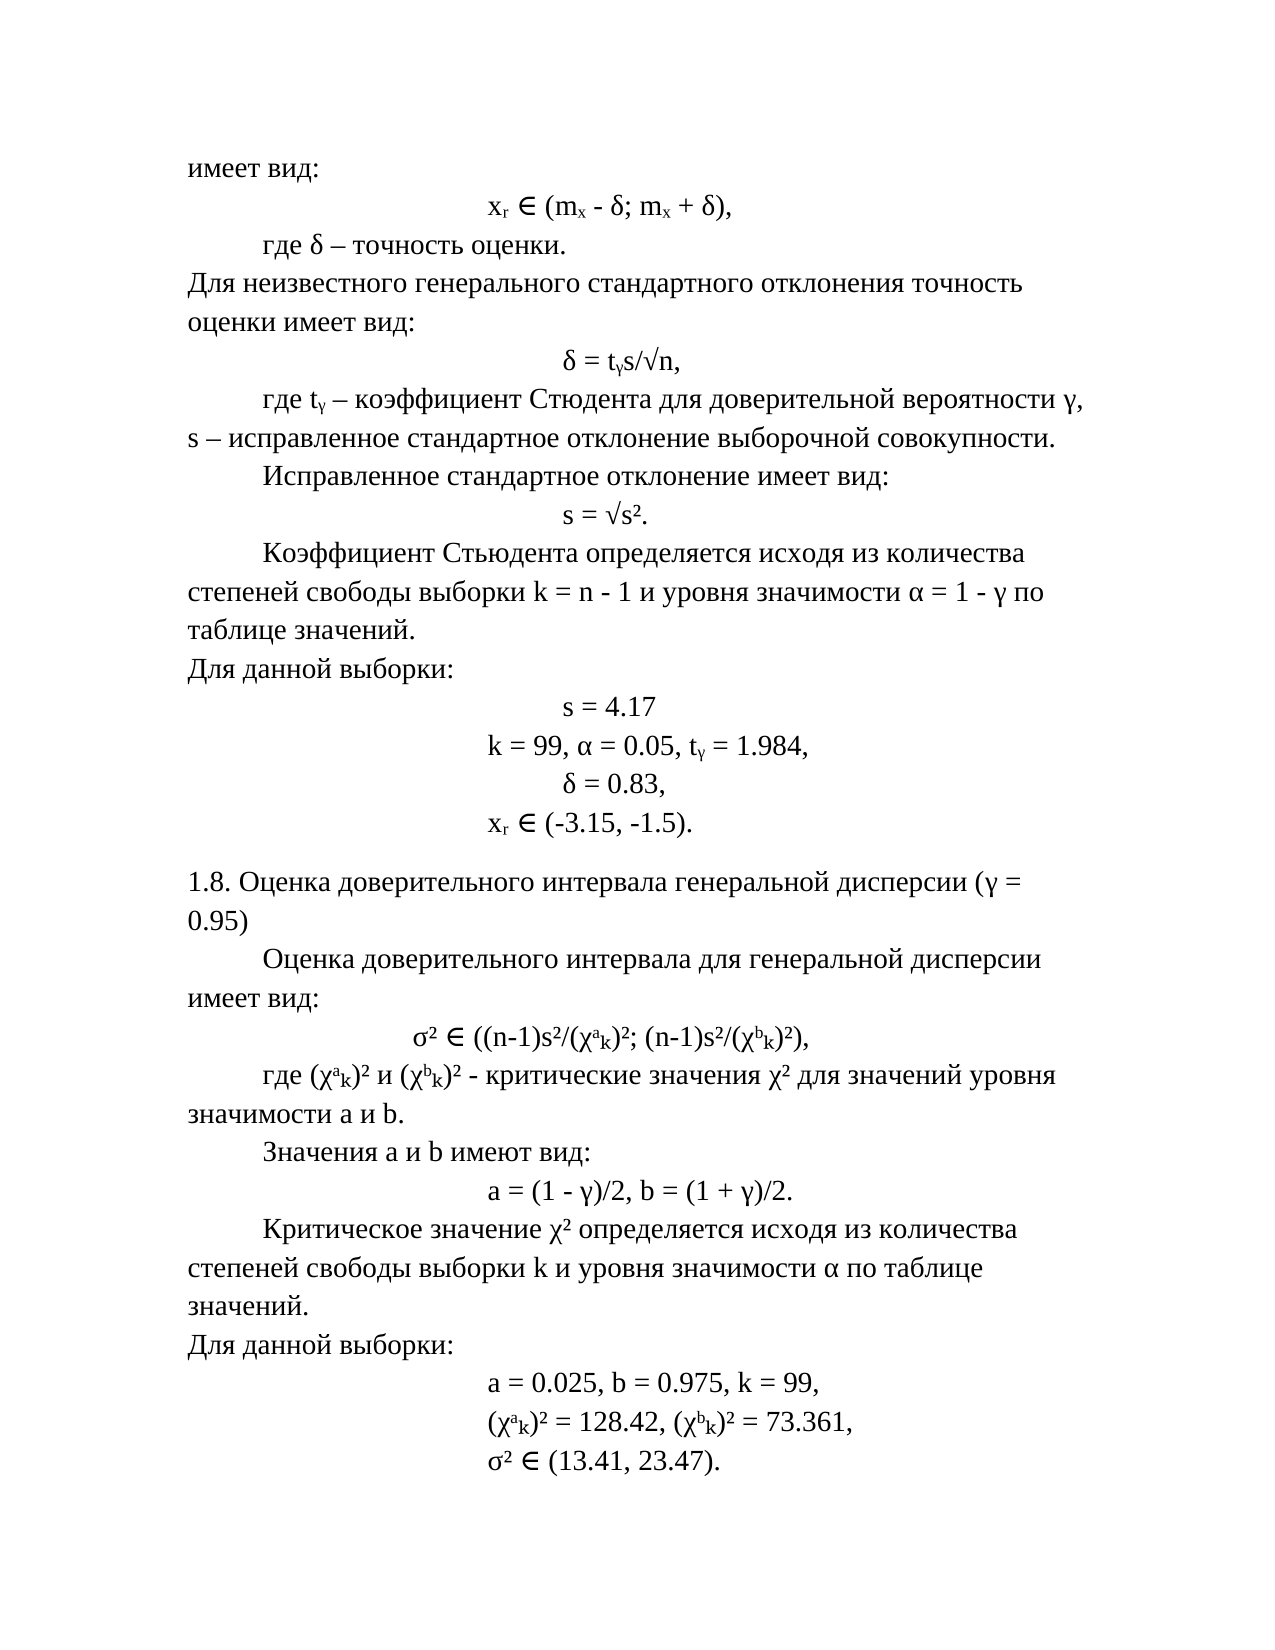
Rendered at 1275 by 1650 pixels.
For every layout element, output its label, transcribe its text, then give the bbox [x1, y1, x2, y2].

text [187, 150, 1087, 839]
text 1.8. Оценка доверительного интервала генеральной дисперсии (γ = 0.95) Оценка доверительного интервала для генеральной дисперсии имеет вид: σ² ∈ ((n-1)s²/(χᵃₖ)²; (n-1)s²/(χᵇₖ)²), где (χᵃₖ)² и (χᵇₖ)² - критические значения χ² для значений уровня значимости a и b. Значения a и b имеют вид: a = (1 - γ)/2, b = (1 + γ)/2. Критическое значение χ² определяется исходя из количества степеней свободы выборки k и уровня значимости α по таблице значений. Для данной выборки: a = 0.025, b = 0.975, k = 99, (χᵃₖ)² = 128.42, (χᵇₖ)² = 73.361, σ² ∈ (13.41, 23.47). [187, 864, 1087, 1476]
